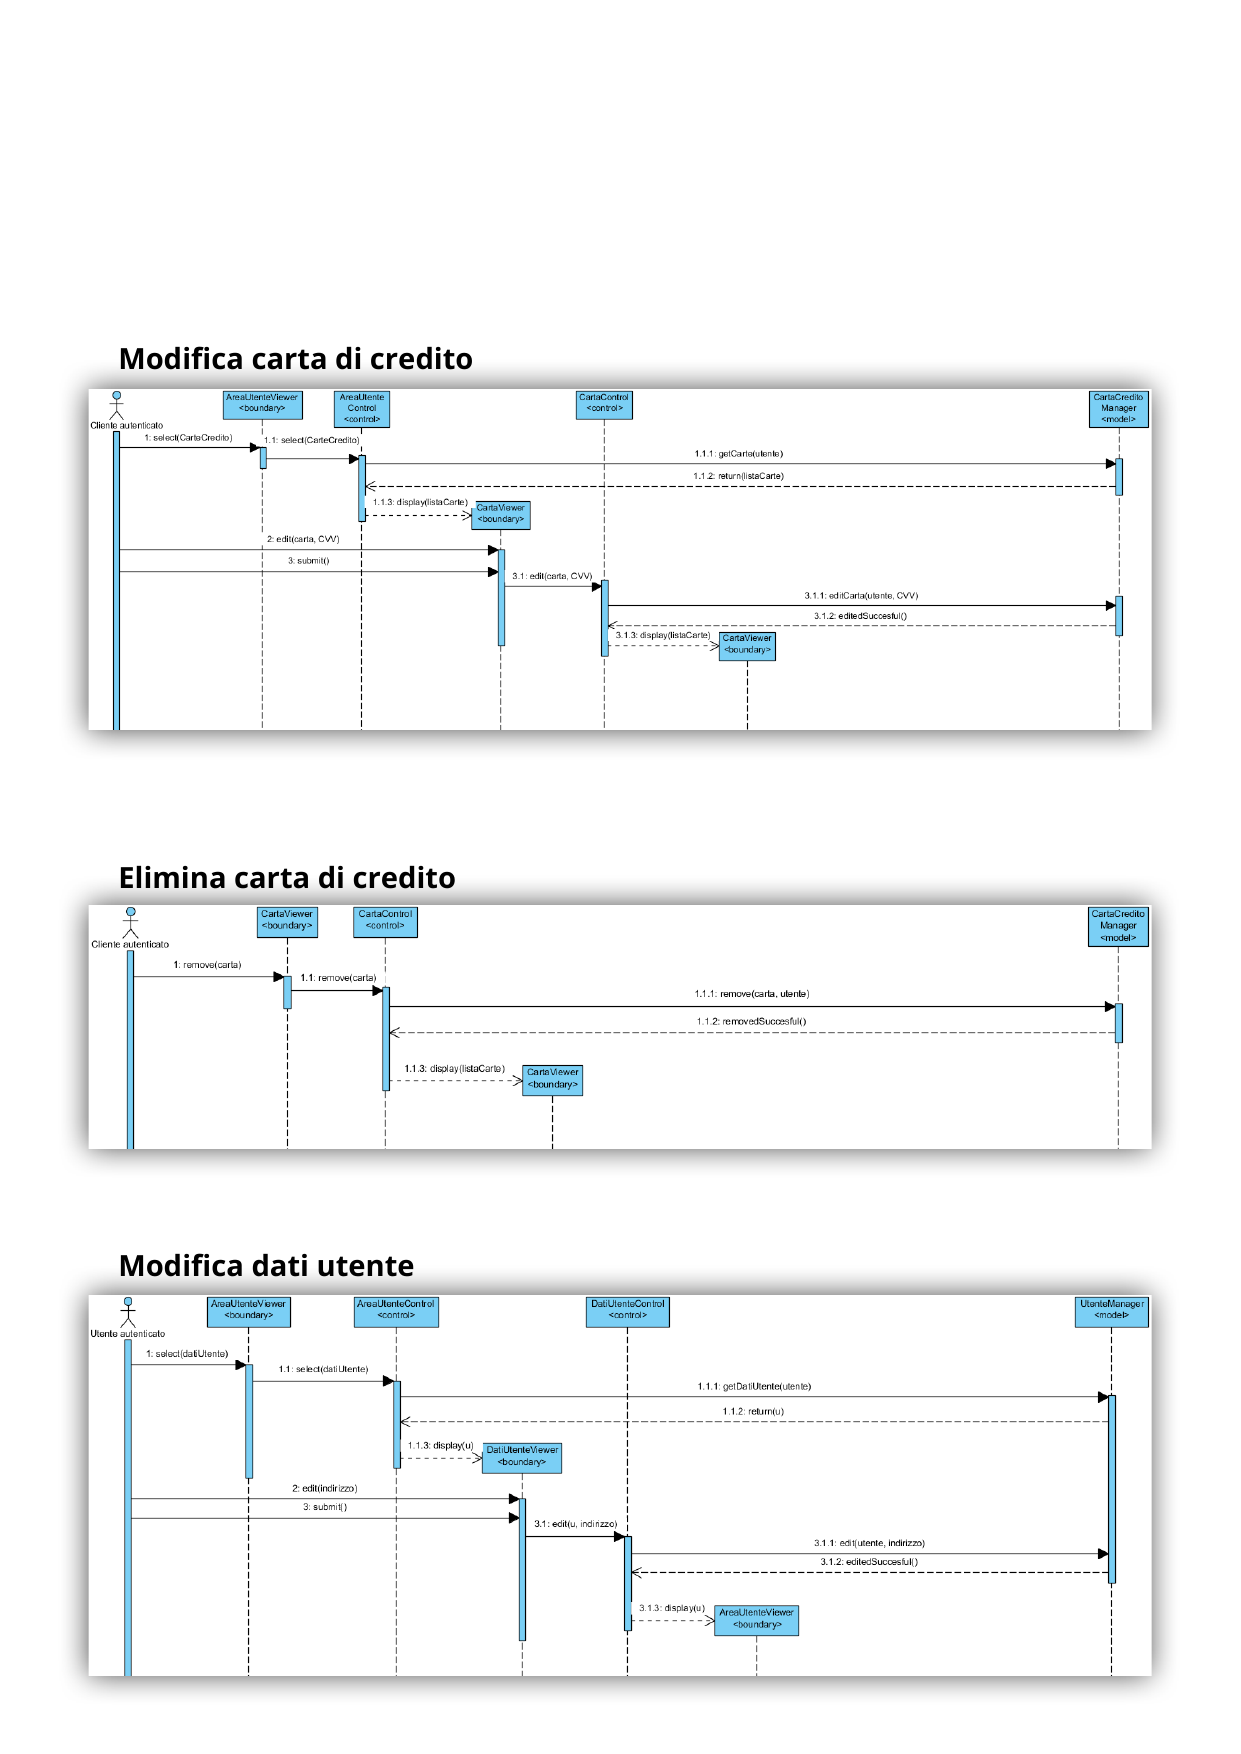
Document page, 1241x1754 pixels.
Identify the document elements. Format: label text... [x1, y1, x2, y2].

picture [88, 389, 1152, 730]
text Modifica dati utente [118, 1245, 1122, 1272]
picture [88, 1295, 1152, 1676]
text Elimina carta di credito [118, 857, 1122, 882]
text Modifica carta di credito [118, 338, 1122, 366]
picture [88, 905, 1152, 1149]
